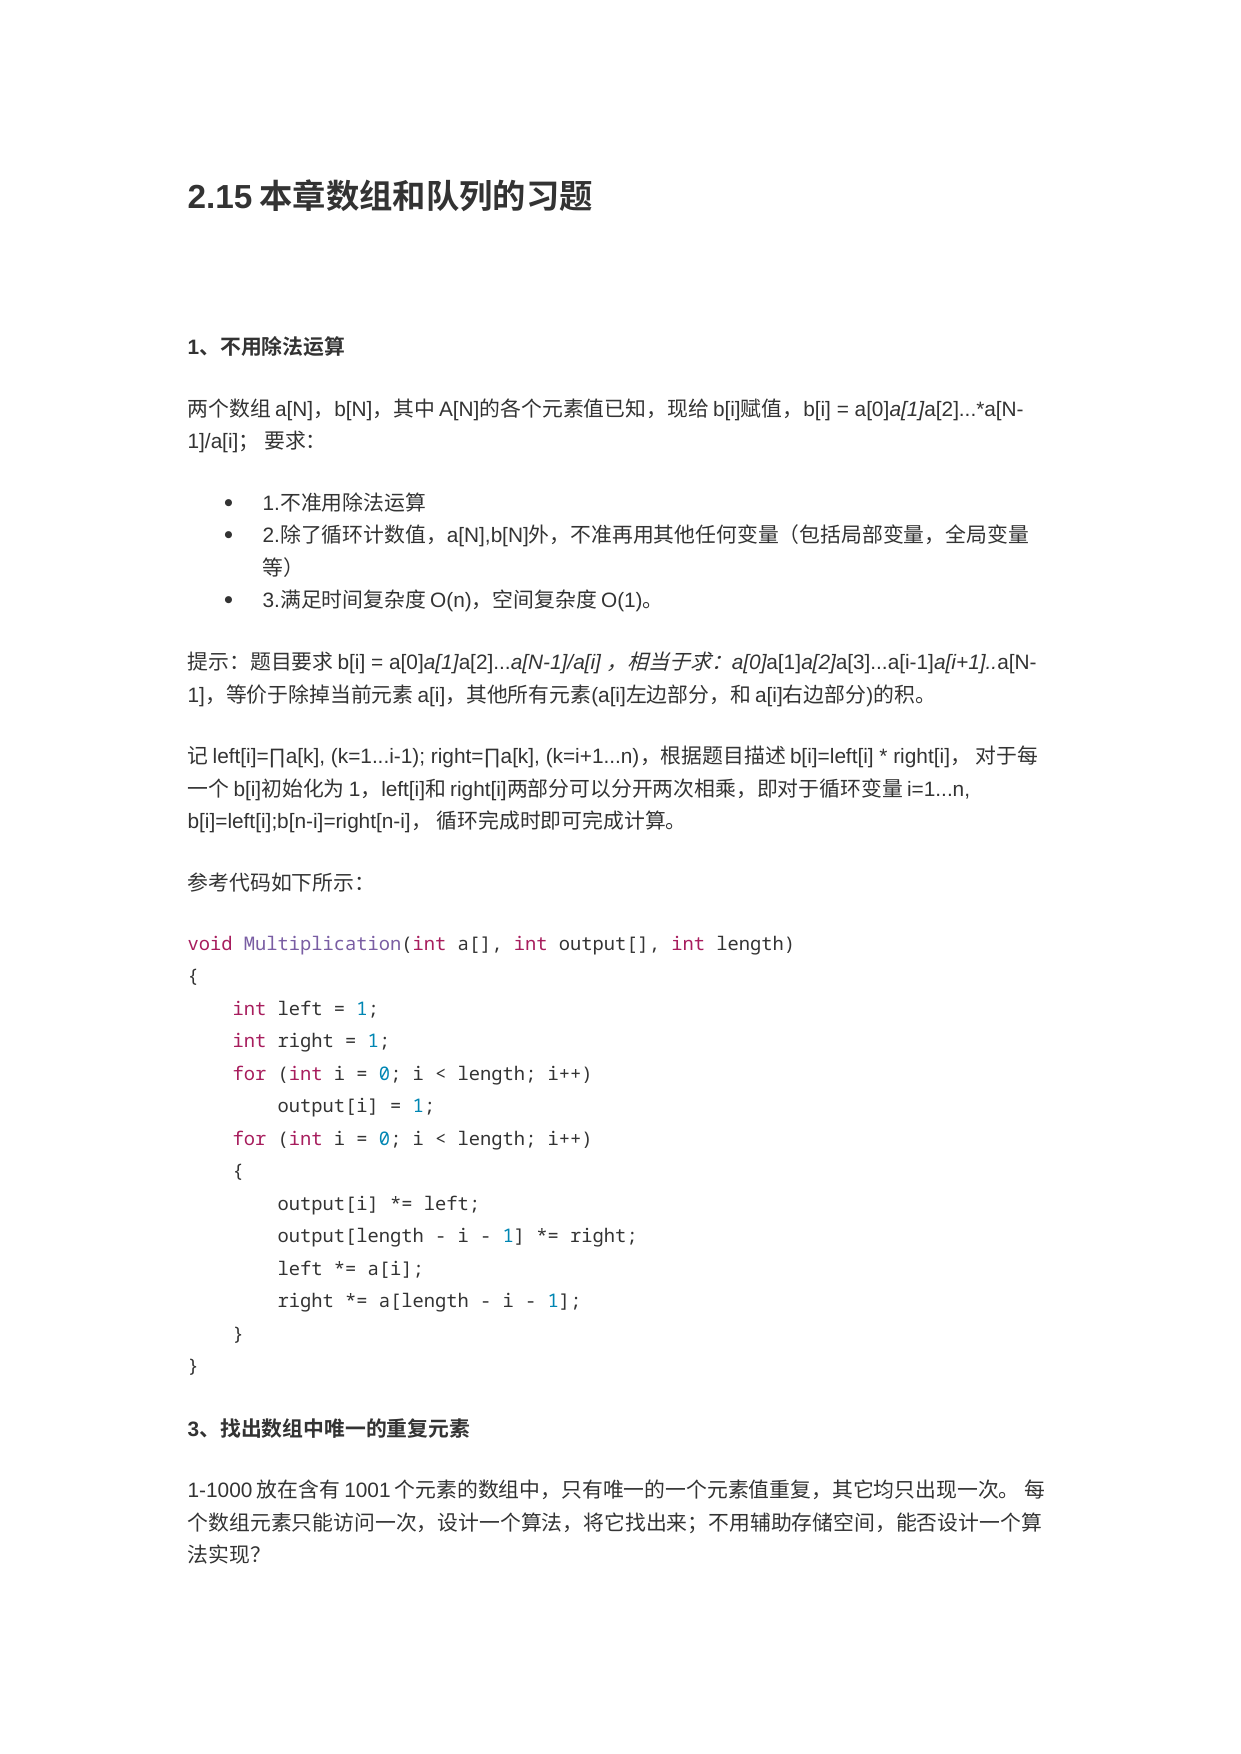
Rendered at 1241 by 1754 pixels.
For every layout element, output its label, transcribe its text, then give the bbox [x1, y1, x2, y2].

list 1.不准用除法运算 [225, 485, 1053, 518]
text right *= a[length - i - 1]; [187, 1284, 1053, 1317]
text { [187, 959, 1053, 992]
text int right = 1; [187, 1024, 1053, 1057]
text 两个数组a[N]，b[N]，其中A[N]的各个元素值已知，现给b[i]赋值，b[i] = a[0]a[1]a[2]...*a[N-1]/a[i]； 要求： [187, 391, 1053, 456]
text output[i] *= left; [187, 1187, 1053, 1219]
text 1、不用除法运算 [187, 329, 1053, 362]
text } [187, 1317, 1053, 1349]
text output[i] = 1; [187, 1089, 1053, 1122]
text for (int i = 0; i < length; i++) [187, 1122, 1053, 1154]
text { [187, 1154, 1053, 1187]
text 1-1000放在含有1001个元素的数组中，只有唯一的一个元素值重复，其它均只出现一次。 每个数组元素只能访问一次，设计一个算法，将它找出来；不用辅助存储空间，能否设计一个算法实现？ [187, 1473, 1053, 1570]
list 2.除了循环计数值，a[N],b[N]外，不准再用其他任何变量（包括局部变量，全局变量等） [225, 518, 1053, 583]
text 3、找出数组中唯一的重复元素 [187, 1411, 1053, 1443]
text left *= a[i]; [187, 1252, 1053, 1284]
text 记left[i]=∏a[k], (k=1...i-1); right=∏a[k], (k=i+1...n)，根据题目描述b[i]=left[i] * right[i]， 对于每一个b[i]初始化为1，left[i]和right[i]两部分可以分开两次相乘，即对于循环变量i=1...n, b[i]=left[i];b[n-i]=right[n-i]， 循环完成时即可完成计算。 [187, 738, 1053, 836]
text output[length - i - 1] *= right; [187, 1219, 1053, 1252]
subtitle 2.15本章数组和队列的习题 [187, 162, 1053, 227]
text 参考代码如下所示： [187, 865, 1053, 898]
text void Multiplication(int a[], int output[], int length) [187, 927, 1053, 959]
text for (int i = 0; i < length; i++) [187, 1057, 1053, 1089]
text } [187, 1349, 1053, 1382]
text 提示：题目要求b[i] = a[0]a[1]a[2]...a[N-1]/a[i] ，相当于求：a[0]a[1]a[2]a[3]...a[i-1]a[i+1]..a[N-1]，等价于除掉当前元素a[i]，其他所有元素(a[i]左边部分，和a[i]右边部分)的积。 [187, 644, 1053, 709]
text int left = 1; [187, 992, 1053, 1024]
list 3.满足时间复杂度O(n)，空间复杂度O(1)。 [225, 583, 1053, 615]
